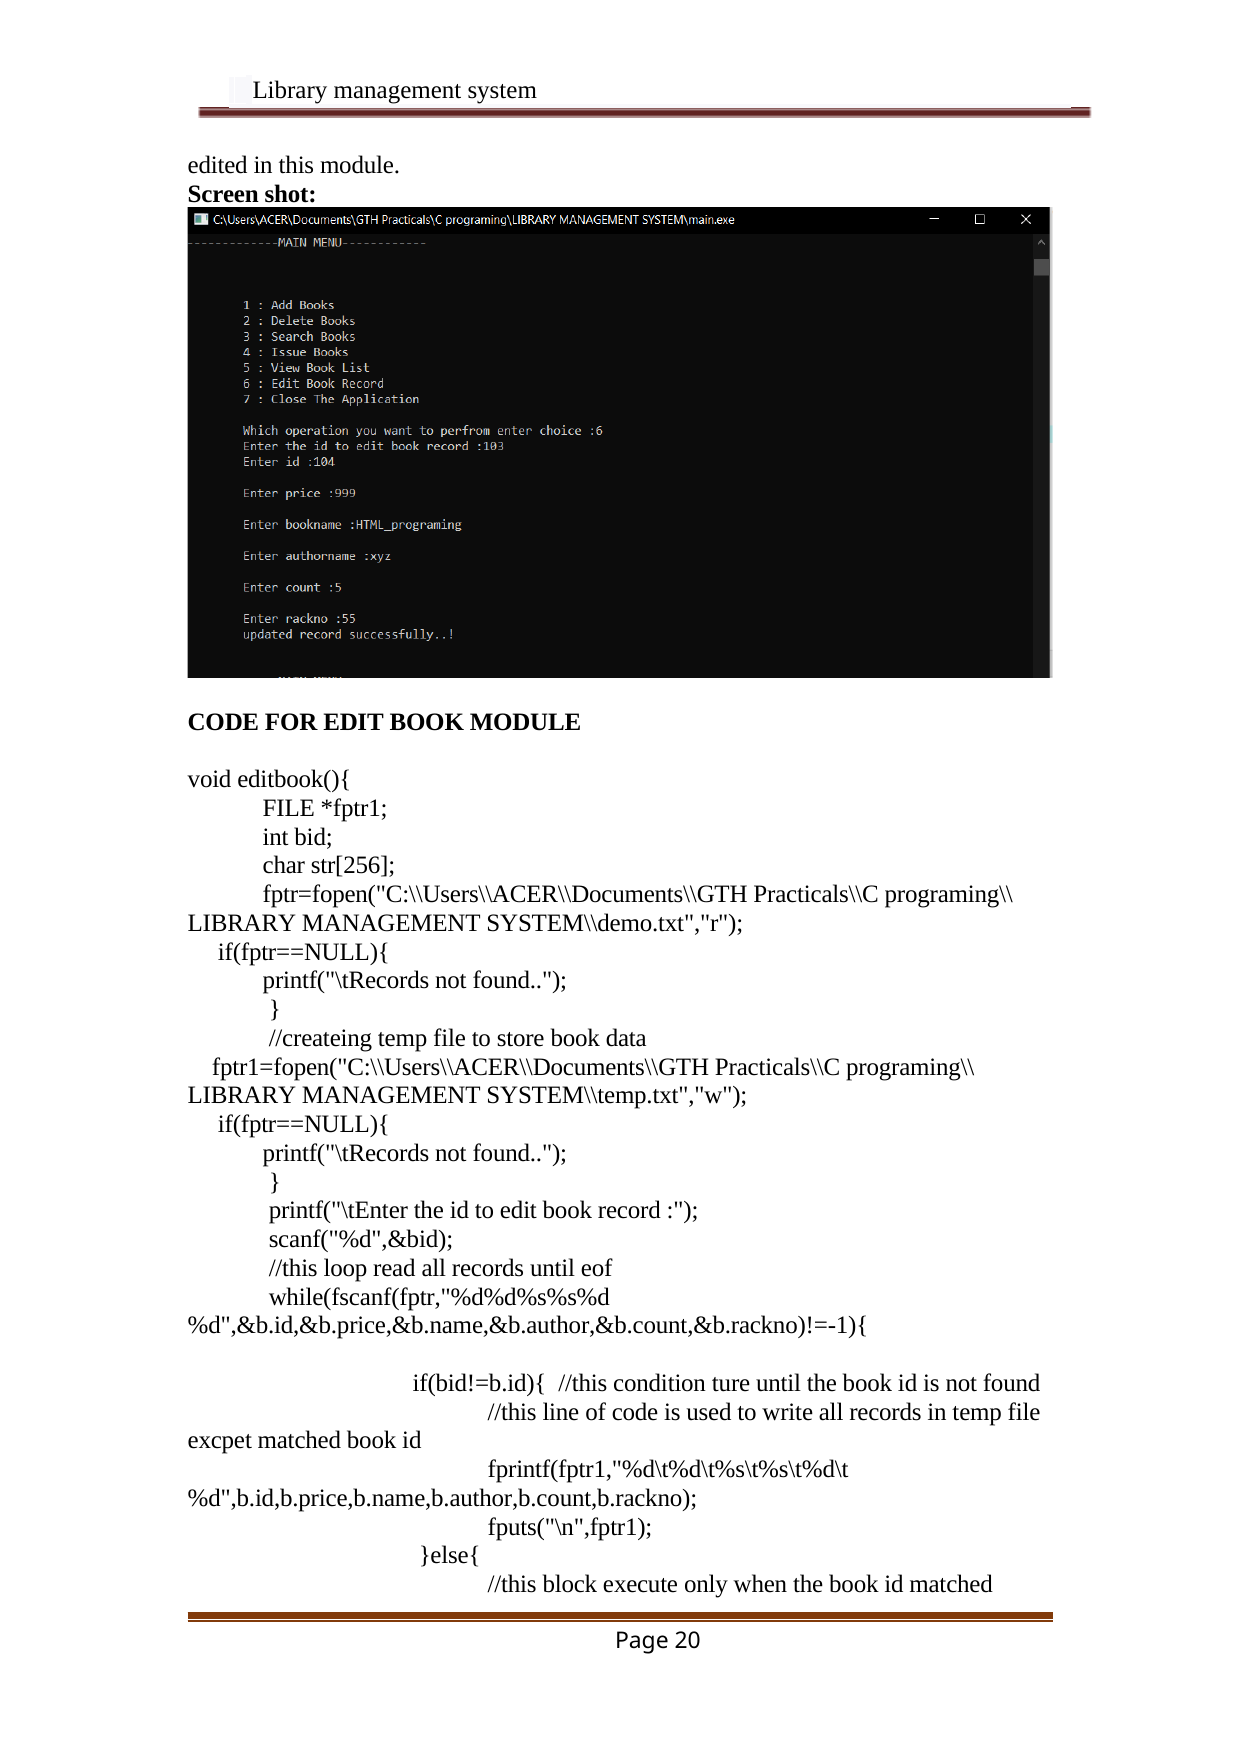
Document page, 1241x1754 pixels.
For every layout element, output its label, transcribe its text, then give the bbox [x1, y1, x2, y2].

text char str[256]; [187, 851, 1053, 879]
text printf("\tRecords not found.."); [187, 1138, 1053, 1167]
picture [187, 207, 1053, 678]
text FILE *fptr1; [187, 793, 1053, 822]
text printf("\tEnter the id to edit book record :"); [187, 1196, 1053, 1224]
text } [187, 994, 1053, 1023]
text scanf("%d",&bid); [187, 1224, 1053, 1253]
text fprintf(fptr1,"%d\t%d\t%s\t%s\t%d\t%d",b.id,b.price,b.name,b.author,b.count,b.rackno); [187, 1454, 1053, 1512]
text fptr=fopen("C:\\Users\\ACER\\Documents\\GTH Practicals\\C programing\\LIBRARY MANAGEMENT SYSTEM\\demo.txt","r"); [187, 879, 1053, 937]
text while(fscanf(fptr,"%d%d%s%s%d%d",&b.id,&b.price,&b.name,&b.author,&b.count,&b.rackno)!=-1){ [187, 1282, 1053, 1339]
text //this line of code is used to write all records in temp file excpet matched book id [187, 1397, 1053, 1454]
text //this loop read all records until eof [187, 1253, 1053, 1282]
text //createing temp file to store book data [187, 1023, 1053, 1052]
text } [187, 1167, 1053, 1196]
text fputs("\n",fptr1); [187, 1512, 1053, 1541]
text Screen shot: [187, 179, 1053, 207]
text void editbook(){ [187, 764, 1053, 793]
text if(bid!=b.id){ //this condition ture until the book id is not found [187, 1368, 1053, 1397]
text printf("\tRecords not found.."); [187, 966, 1053, 994]
text if(fptr==NULL){ [187, 1109, 1053, 1138]
text }else{ [187, 1541, 1053, 1569]
text fptr1=fopen("C:\\Users\\ACER\\Documents\\GTH Practicals\\C programing\\LIBRARY MANAGEMENT SYSTEM\\temp.txt","w"); [187, 1052, 1053, 1109]
picture [197, 107, 1093, 118]
text int bid; [187, 822, 1053, 851]
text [187, 150, 1053, 179]
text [187, 1569, 1053, 1598]
text CODE FOR EDIT BOOK MODULE [187, 707, 1053, 736]
text if(fptr==NULL){ [187, 937, 1053, 966]
